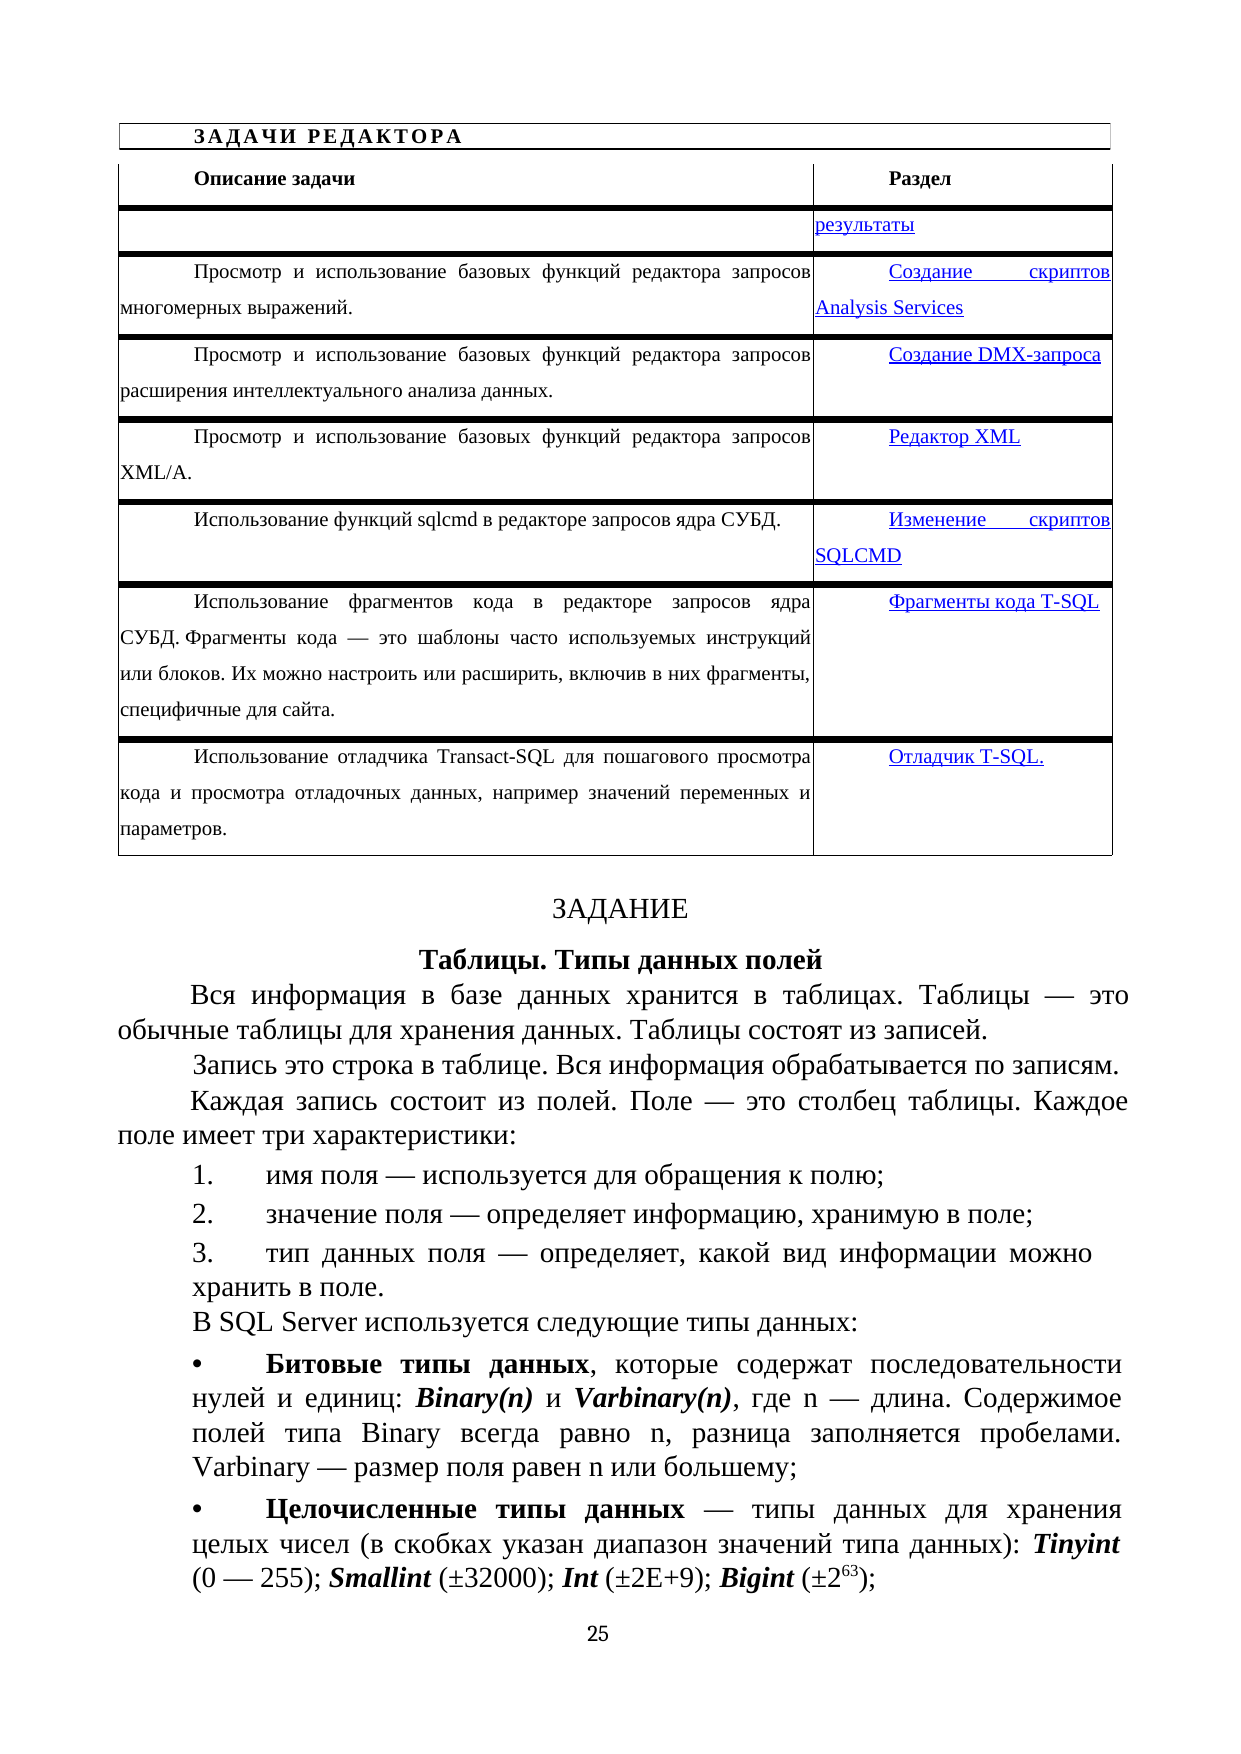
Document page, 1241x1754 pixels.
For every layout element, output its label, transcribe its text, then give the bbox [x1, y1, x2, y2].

table_cell Изменение скриптов SQLCMD [814, 505, 1112, 581]
table_cell Просмотр и использование базовых функций редактора запросов XML/A. [119, 423, 813, 499]
list значение поля — определяет информацию, хранимую в поле; [192, 1196, 1093, 1229]
table_cell Просмотр и использование базовых функций редактора запросов расширения интеллектуального анализа данных. [119, 340, 813, 416]
text Таблицы. Типы данных полей [119, 942, 1122, 975]
text Вся информация в базе данных хранится в таблицах. Таблицы — это обычные таблицы для хранения данных. Таблицы состоят из записей. [117, 977, 1130, 1046]
table_cell Использование фрагментов кода в редакторе запросов ядра СУБД. Фрагменты кода — это шаблоны часто используемых инструкций или блоков. Их можно настроить или расширить, включив в них фрагменты, специфичные для сайта. [119, 588, 813, 736]
table_cell Просмотр и использование базовых функций редактора запросов многомерных выражений. [119, 257, 813, 334]
table_cell Редактор XML [814, 423, 1112, 499]
table_header ЗАДАЧИ РЕДАКТОРА [118, 122, 1112, 164]
table_cell Печать кода и результаты [814, 211, 1112, 251]
table_cell Использование функций sqlcmd в редакторе запросов ядра СУБД. [119, 505, 813, 581]
table_cell Создание DMX-запроса [814, 340, 1112, 416]
text Запись это строка в таблице. Вся информация обрабатывается по записям. [118, 1047, 1120, 1080]
table_cell Раздел [814, 164, 1112, 204]
table_cell Фрагменты кода T-SQL [814, 588, 1112, 736]
list тип данных поля — определяет, какой вид информации можно хранить в поле. [192, 1235, 1093, 1303]
list Целочисленные типы данных — типы данных для хранения целых чисел (в скобках указан диапазон значений типа данных): Tinyint (0 — 255); Smallint (±32000); Int (±2E+9); Bigint (±263); [192, 1491, 1122, 1594]
table_cell Использование отладчика Transact-SQL для пошагового просмотра кода и просмотра отладочных данных, например значений переменных и параметров. [119, 743, 813, 855]
list имя поля — используется для обращения к полю; [192, 1157, 1093, 1190]
table_cell Описание задачи [119, 164, 813, 204]
table_cell Отладчик T-SQL. [814, 743, 1112, 855]
table_cell Создание скриптов Analysis Services [814, 257, 1112, 334]
text В SQL Server используется следующие типы данных: [192, 1304, 1093, 1338]
text Каждая запись состоит из полей. Поле — это столбец таблицы. Каждое поле имеет три характеристики: [117, 1083, 1130, 1151]
text ЗАДАНИЕ [130, 891, 1111, 925]
list Битовые типы данных, которые содержат последовательности нулей и единиц: Binary(n) и Varbinary(n), где n — длина. Содержимое полей типа Binary всегда равно n, разница заполняется пробелами. Varbinary — размер поля равен n или большему; [192, 1346, 1122, 1483]
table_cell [119, 211, 813, 251]
